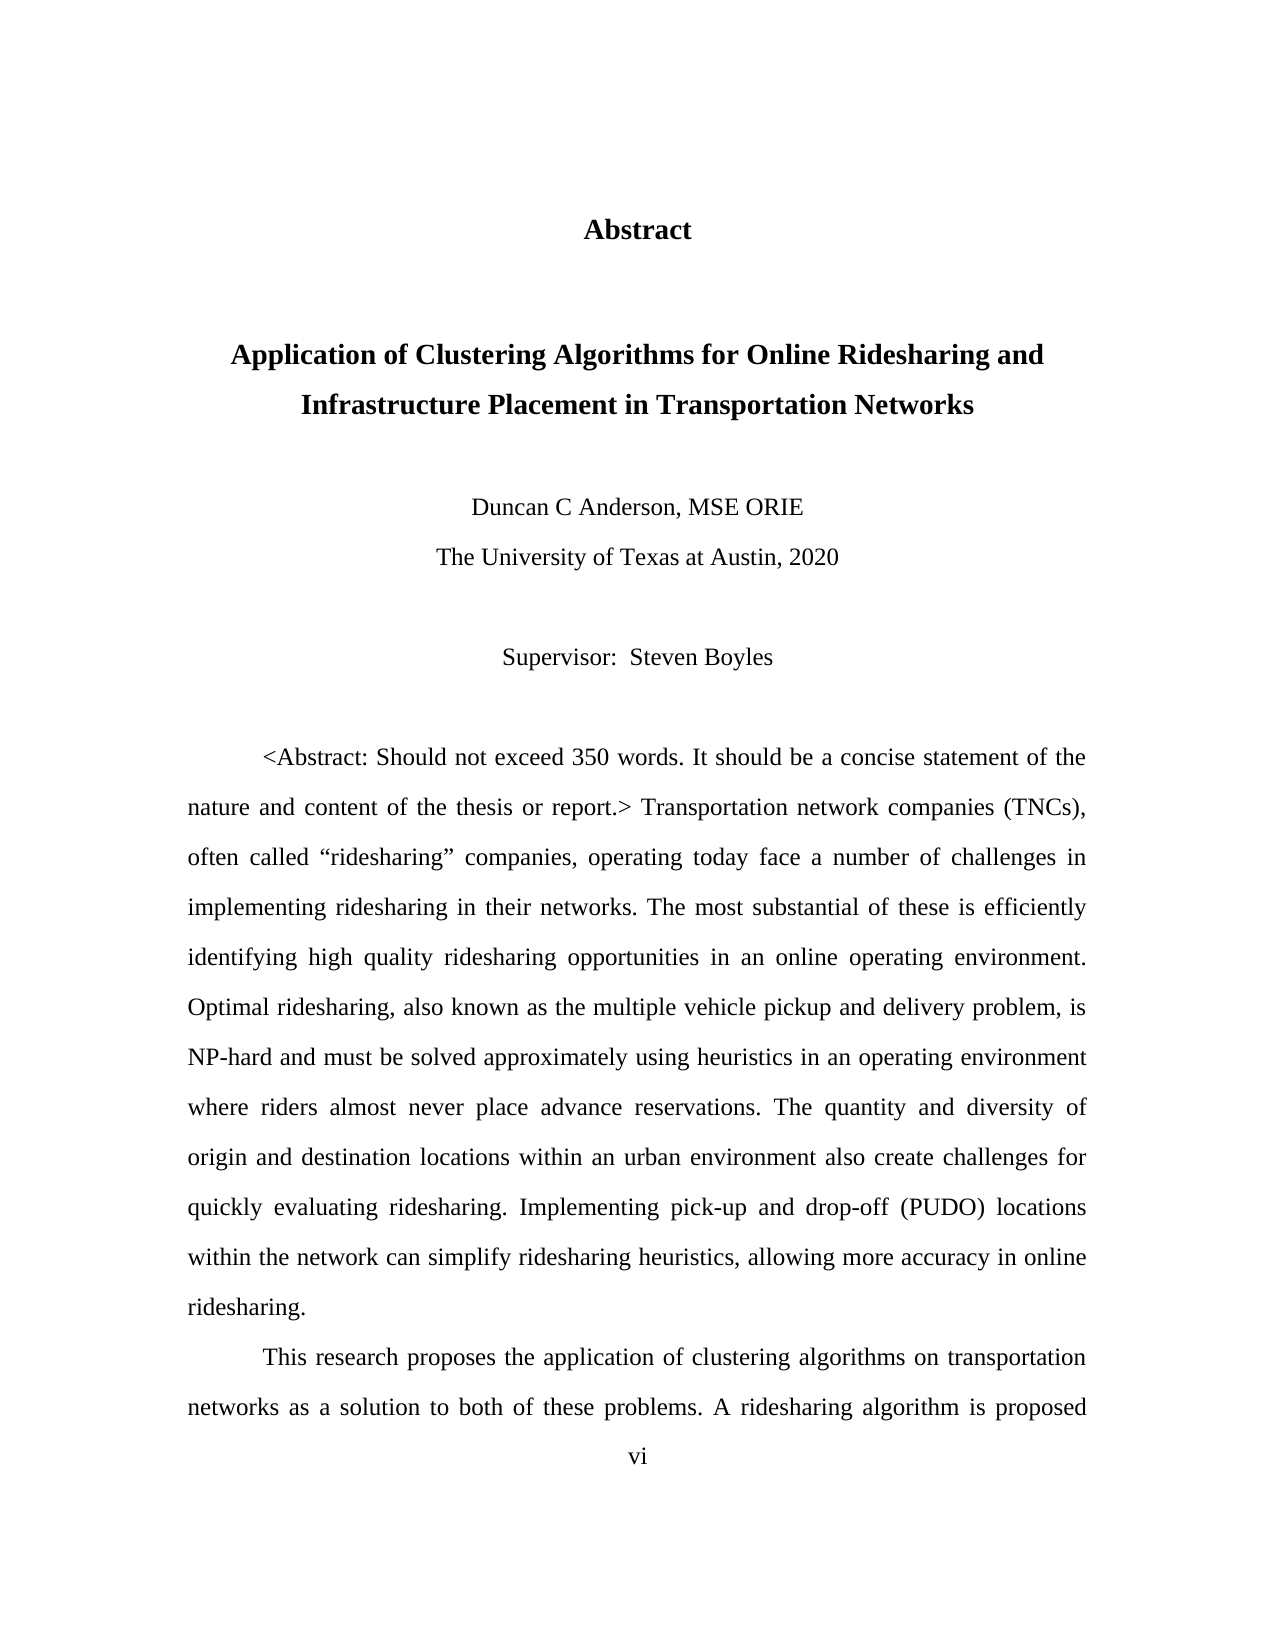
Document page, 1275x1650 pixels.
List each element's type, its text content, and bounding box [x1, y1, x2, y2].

text Supervisor: Steven Boyles [187, 621, 1087, 671]
text The University of Texas at Austin, 2020 [187, 521, 1087, 571]
subtitle Abstract [187, 212, 1087, 246]
subtitle Application of Clustering Algorithms for Online Ridesharing and Infrastructure Placement in Transportation Networks [187, 321, 1087, 421]
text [187, 1321, 1087, 1421]
text Duncan C Anderson, MSE ORIE [187, 471, 1087, 521]
text <Abstract: Should not exceed 350 words. It should be a concise statement of the nature and content of the thesis or report.> Transportation network companies (TNCs), often called “ridesharing” companies, operating today face a number of challenges in implementing ridesharing in their networks. The most substantial of these is efficiently identifying high quality ridesharing opportunities in an online operating environment. Optimal ridesharing, also known as the multiple vehicle pickup and delivery problem, is NP-hard and must be solved approximately using heuristics in an operating environment where riders almost never place advance reservations. The quantity and diversity of origin and destination locations within an urban environment also create challenges for quickly evaluating ridesharing. Implementing pick-up and drop-off (PUDO) locations within the network can simplify ridesharing heuristics, allowing more accuracy in online ridesharing. [187, 721, 1087, 1321]
